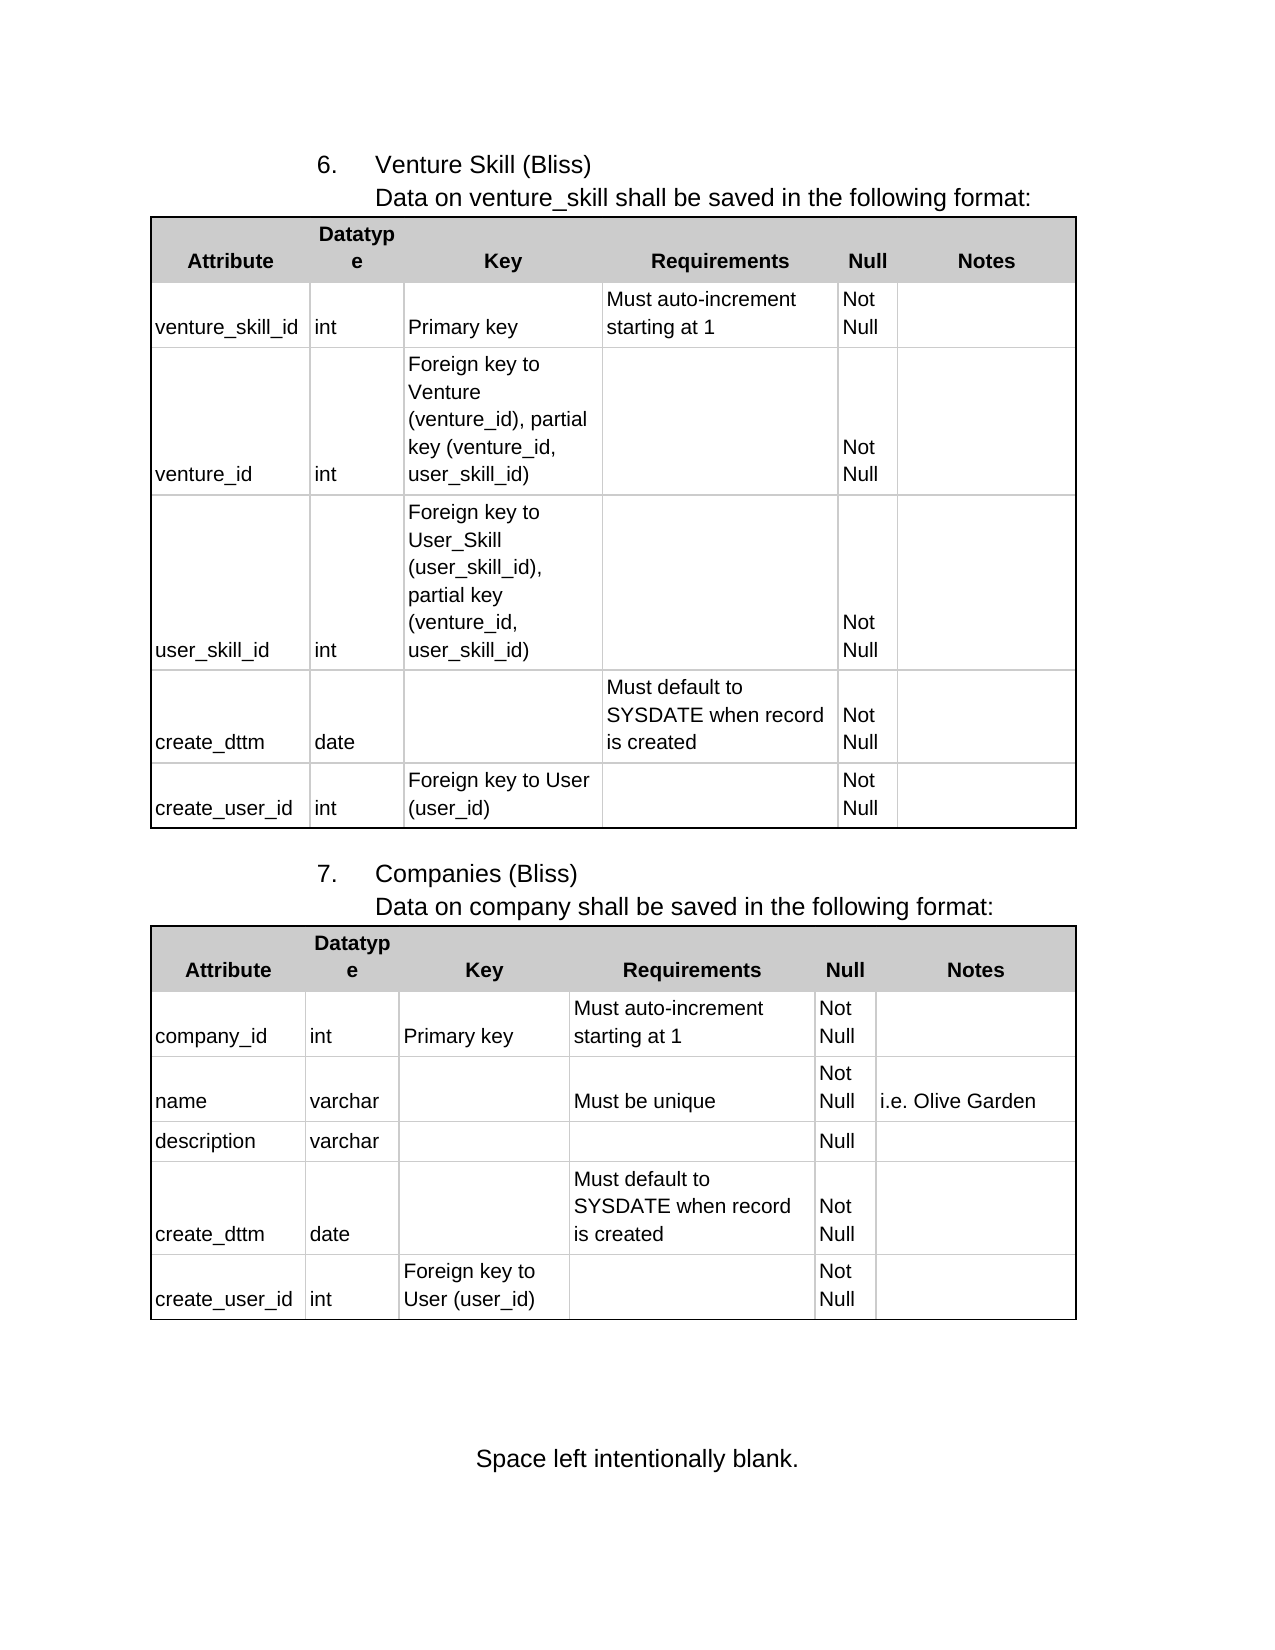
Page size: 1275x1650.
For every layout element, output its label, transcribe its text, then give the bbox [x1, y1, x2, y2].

table_cell description [152, 1122, 305, 1161]
table_cell [400, 1057, 569, 1121]
table_cell Must auto-increment starting at 1 [603, 283, 837, 346]
list Venture Skill (Bliss) Data on venture_skill shall be saved in the following format: [337, 150, 1125, 212]
table_header Notes [877, 927, 1075, 990]
table_cell [400, 1162, 569, 1253]
table_cell Foreign key to User (user_id) [400, 1255, 569, 1319]
table_cell create_dttm [152, 1162, 305, 1253]
table_cell Null [816, 1122, 875, 1161]
table_cell [898, 348, 1075, 494]
table_cell Not Null [839, 671, 897, 762]
table_cell Foreign key to Venture (venture_id), partial key (venture_id, user_skill_id) [405, 348, 602, 494]
table_cell user_skill_id [152, 496, 309, 669]
table_cell Not Null [816, 1057, 875, 1121]
table_cell create_user_id [152, 1255, 305, 1319]
table_cell [603, 764, 837, 827]
table_cell [877, 1122, 1075, 1161]
table_cell [877, 992, 1075, 1056]
table_header Null [839, 218, 897, 281]
table_cell Must default to SYSDATE when record is created [570, 1162, 814, 1253]
table_cell int [311, 348, 403, 494]
table_cell Foreign key to User (user_id) [405, 764, 602, 827]
table_cell Must auto-increment starting at 1 [570, 992, 814, 1056]
table_cell Not Null [839, 764, 897, 827]
table_cell [400, 1122, 569, 1161]
table_cell [877, 1162, 1075, 1253]
table_header Null [816, 927, 875, 990]
table_cell venture_skill_id [152, 283, 309, 346]
table_cell varchar [306, 1057, 398, 1121]
table_header Attribute [152, 218, 309, 281]
table_cell [603, 348, 837, 494]
table_cell [898, 283, 1075, 346]
table_header Key [400, 927, 569, 990]
table_cell name [152, 1057, 305, 1121]
table_cell venture_id [152, 348, 309, 494]
list Companies (Bliss) Data on company shall be saved in the following format: [337, 859, 1125, 921]
table_cell [898, 671, 1075, 762]
table_cell [570, 1122, 814, 1161]
table_header Requirements [570, 927, 814, 990]
table_cell i.e. Olive Garden [877, 1057, 1075, 1121]
table_cell int [311, 283, 403, 346]
table_cell date [311, 671, 403, 762]
table_header Datatype [311, 218, 403, 281]
table_header Requirements [603, 218, 837, 281]
table_cell company_id [152, 992, 305, 1056]
table_cell int [306, 1255, 398, 1319]
table_cell int [311, 496, 403, 669]
table_cell Primary key [405, 283, 602, 346]
table_cell Not Null [816, 1255, 875, 1319]
table_cell [603, 496, 837, 669]
table_cell date [306, 1162, 398, 1253]
table_cell int [311, 764, 403, 827]
table_cell int [306, 992, 398, 1056]
table_cell [570, 1255, 814, 1319]
table_cell create_user_id [152, 764, 309, 827]
table_header Notes [898, 218, 1075, 281]
table_header Attribute [152, 927, 305, 990]
table_cell Not Null [816, 1162, 875, 1253]
table_cell Not Null [839, 496, 897, 669]
table_cell varchar [306, 1122, 398, 1161]
table_header Key [405, 218, 602, 281]
table_cell Primary key [400, 992, 569, 1056]
table_header Datatype [306, 927, 398, 990]
table_cell Foreign key to User_Skill (user_skill_id), partial key (venture_id, user_skill_id) [405, 496, 602, 669]
table_cell Not Null [839, 348, 897, 494]
table_cell [898, 496, 1075, 669]
table_cell Not Null [816, 992, 875, 1056]
table_cell [877, 1255, 1075, 1319]
table_cell Must be unique [570, 1057, 814, 1121]
table_cell Must default to SYSDATE when record is created [603, 671, 837, 762]
table_cell [405, 671, 602, 762]
table_cell create_dttm [152, 671, 309, 762]
text Space left intentionally blank. [150, 1444, 1125, 1473]
table_cell Not Null [839, 283, 897, 346]
table_cell [898, 764, 1075, 827]
